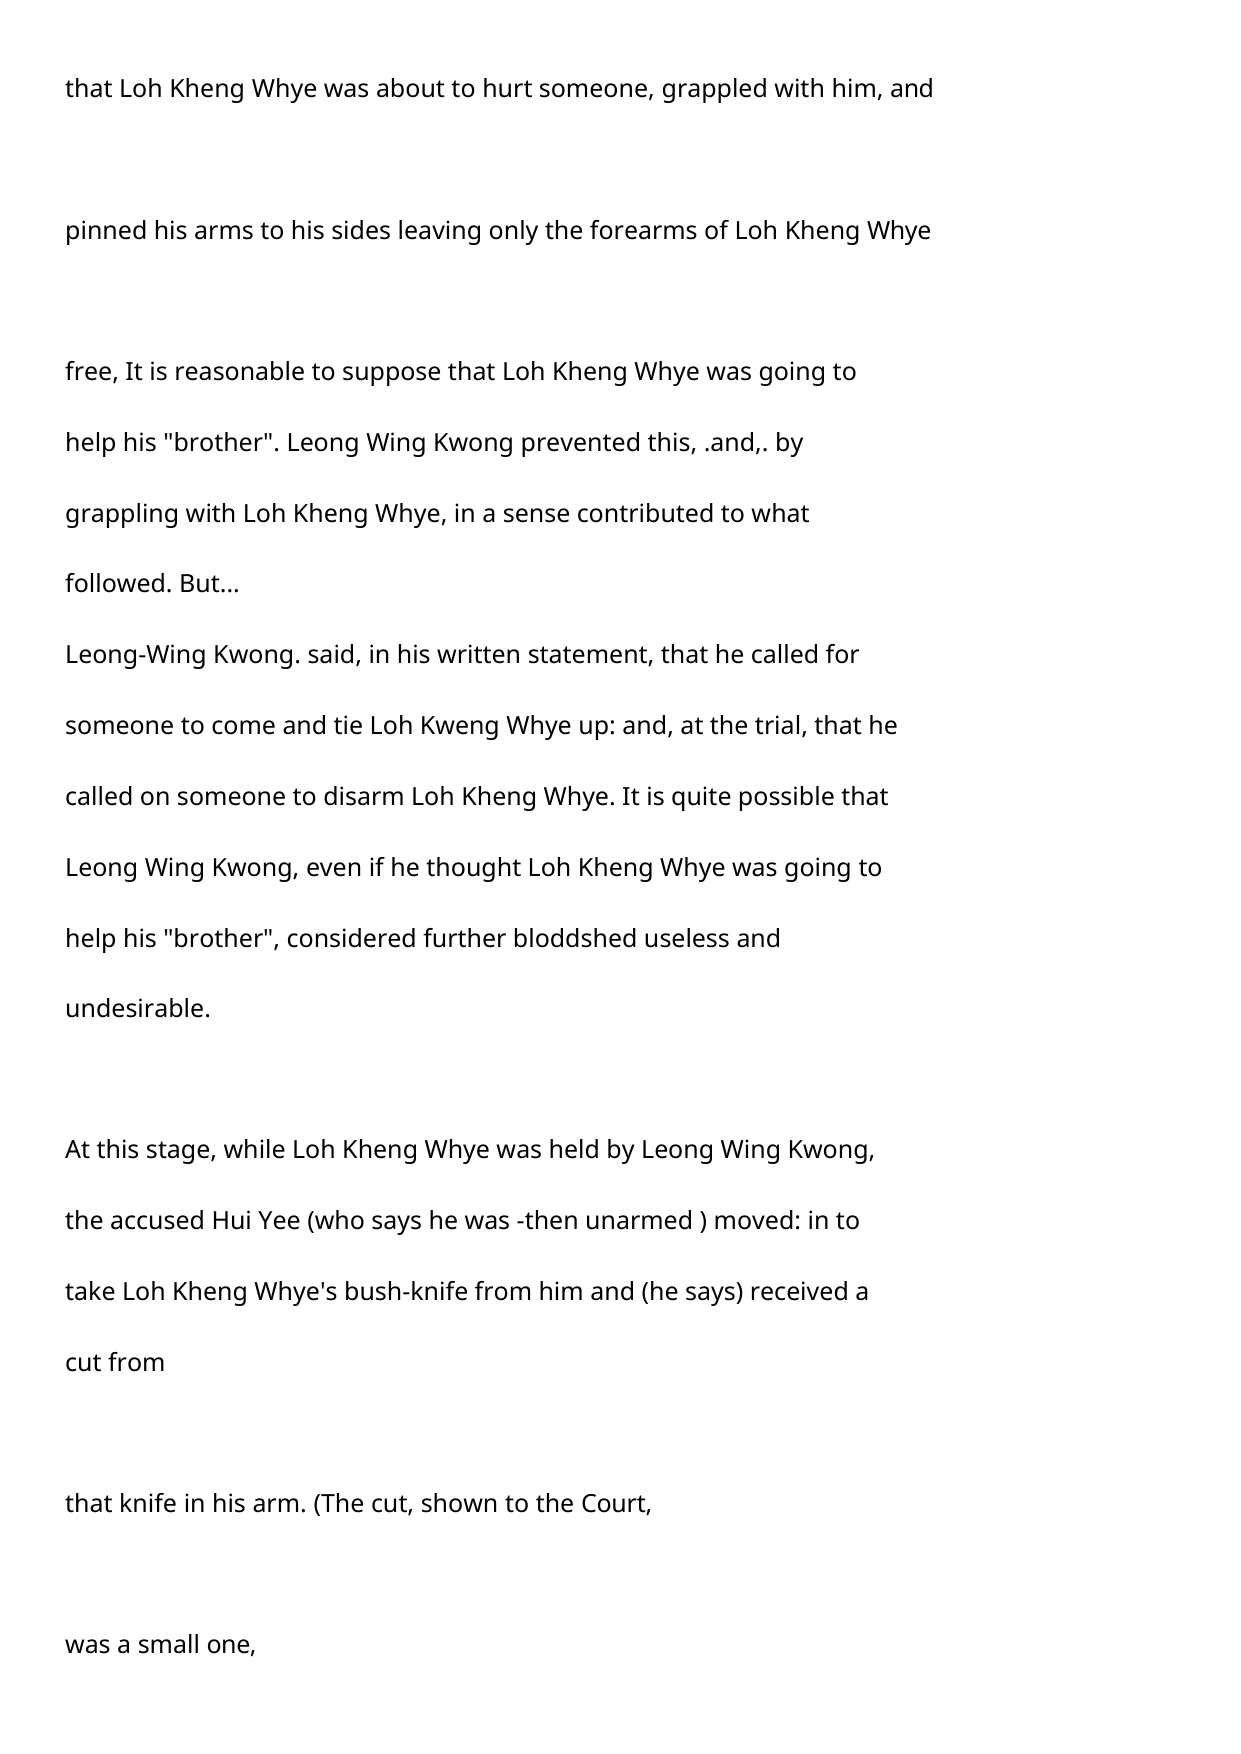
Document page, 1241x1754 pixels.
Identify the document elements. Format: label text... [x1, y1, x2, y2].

text free, It is reasonable to suppose that Loh Kheng Whye was going to help his "brother". Leong Wing Kwong prevented this, .and,. by grappling with Loh Kheng Whye, in a sense contributed to what followed. But... [65, 353, 870, 600]
text that Loh Kheng Whye was about to hurt someone, grappled with him, and [65, 71, 1063, 105]
text At this stage, while Loh Kheng Whye was held by Leong Wing Kwong, the accused Hui Yee (who says he was -then unarmed ) moved: in to take Loh Kheng Whye's bush-knife from him and (he says) received a cut from [65, 1132, 884, 1378]
text was a small one, [65, 1627, 1063, 1661]
text Leong-Wing Kwong. said, in his written statement, that he called for someone to come and tie Loh Kweng Whye up: and, at the trial, that he called on someone to disarm Loh Kheng Whye. It is quite possible that Leong Wing Kwong, even if he thought Loh Kheng Whye was going to help his "brother", considered further bloddshed useless and undesirable. [65, 637, 899, 1025]
text that knife in his arm. (The cut, shown to the Court, [65, 1485, 1063, 1519]
text pinned his arms to his sides leaving only the forearms of Loh Kheng Whye [65, 212, 1063, 246]
